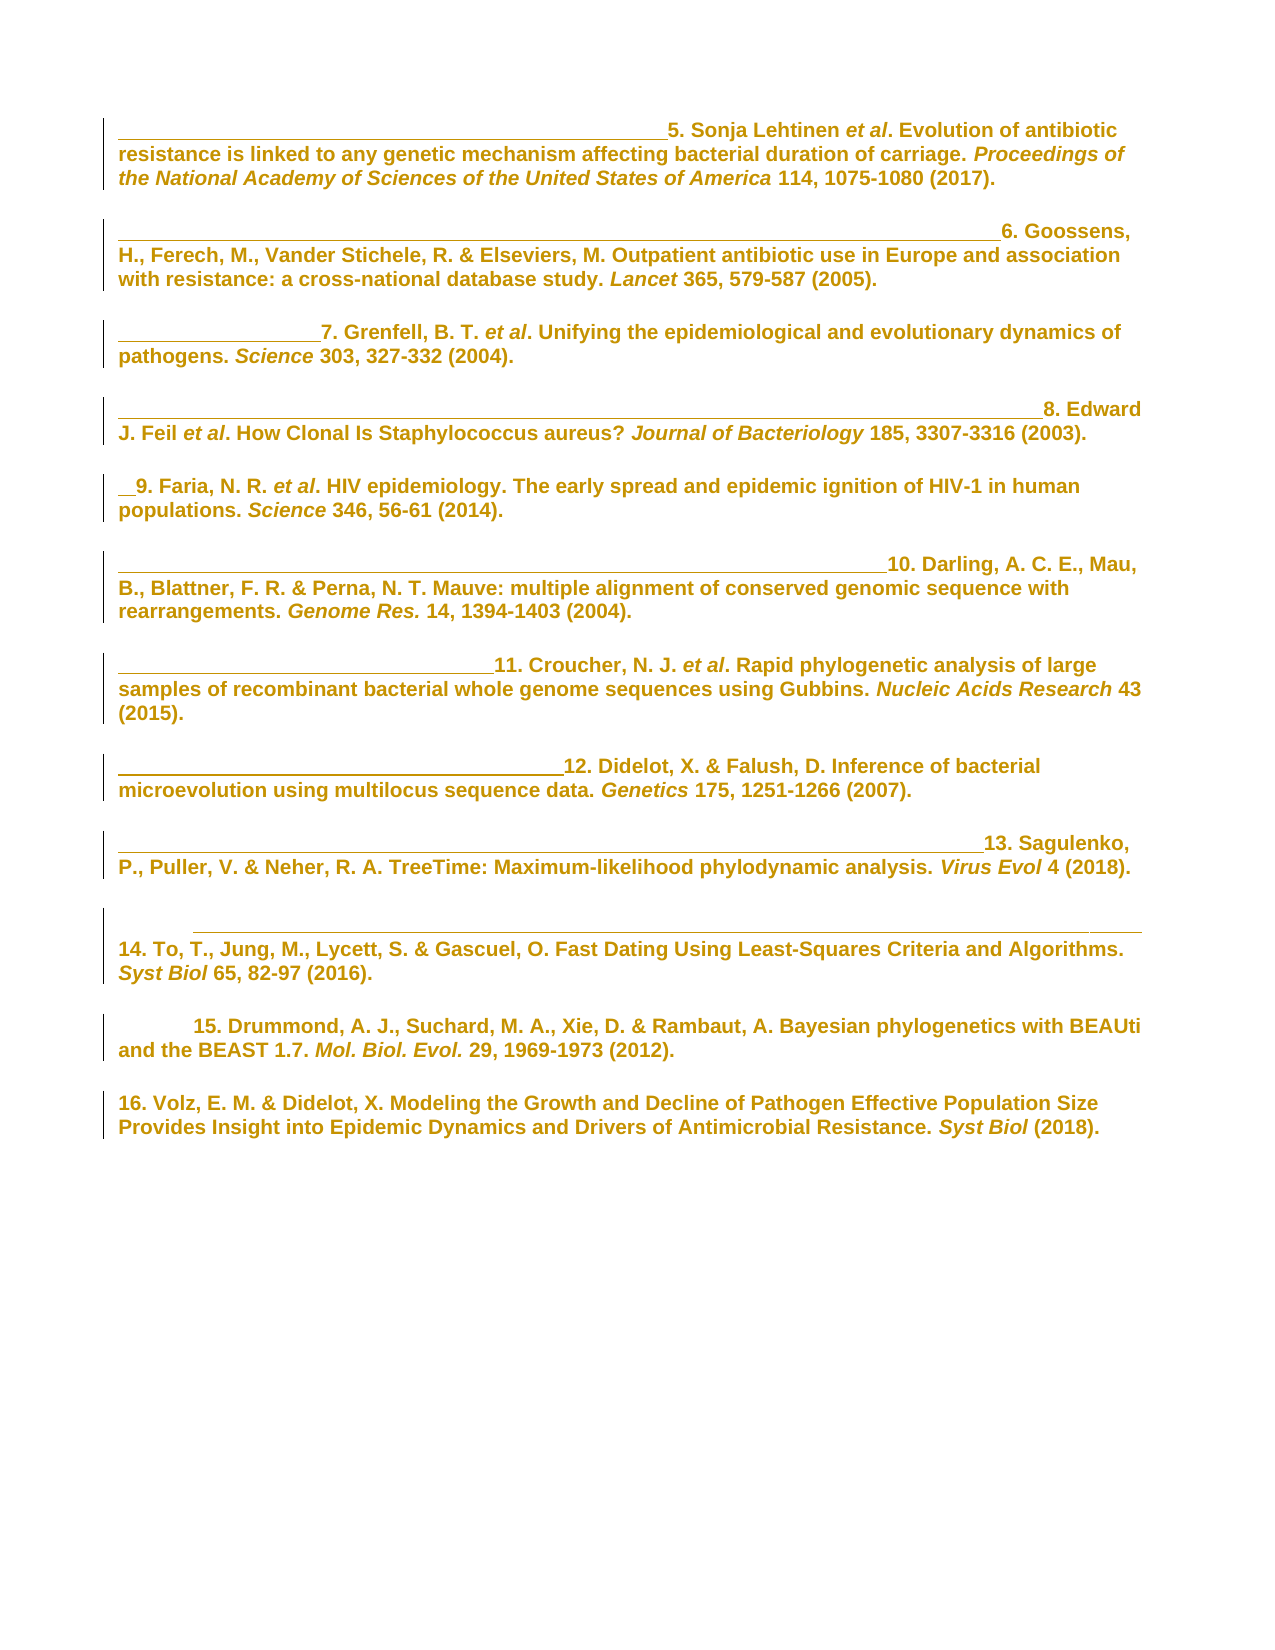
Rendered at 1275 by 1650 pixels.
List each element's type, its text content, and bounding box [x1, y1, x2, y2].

text 7. Grenfell, B. T. et al. Unifying the epidemiological and evolutionary dynamics of pathogens. Science 303, 327-332 (2004). [118, 320, 1157, 368]
text 13. Sagulenko, P., Puller, V. & Neher, R. A. TreeTime: Maximum-likelihood phylodynamic analysis. Virus Evol 4 (2018). [118, 831, 1157, 878]
text 12. Didelot, X. & Falush, D. Inference of bacterial microevolution using multilocus sequence data. Genetics 175, 1251-1266 (2007). [118, 753, 1157, 801]
text 16. Volz, E. M. & Didelot, X. Modeling the Growth and Decline of Pathogen Effective Population Size Provides Insight into Epidemic Dynamics and Drivers of Antimicrobial Resistance. Syst Biol (2018). [118, 1091, 1157, 1138]
text 5. Sonja Lehtinen et al. Evolution of antibiotic resistance is linked to any genetic mechanism affecting bacterial duration of carriage. Proceedings of the National Academy of Sciences of the United States of America 114, 1075-1080 (2017). [118, 118, 1157, 190]
text 11. Croucher, N. J. et al. Rapid phylogenetic analysis of large samples of recombinant bacterial whole genome sequences using Gubbins. Nucleic Acids Research 43 (2015). [118, 652, 1157, 724]
text 9. Faria, N. R. et al. HIV epidemiology. The early spread and epidemic ignition of HIV-1 in human populations. Science 346, 56-61 (2014). [118, 474, 1157, 522]
text 8. Edward J. Feil et al. How Clonal Is Staphylococcus aureus? Journal of Bacteriology 185, 3307-3316 (2003). [118, 397, 1157, 445]
text 6. Goossens, H., Ferech, M., Vander Stichele, R. & Elseviers, M. Outpatient antibiotic use in Europe and association with resistance: a cross-national database study. Lancet 365, 579-587 (2005). [118, 219, 1157, 291]
text 15. Drummond, A. J., Suchard, M. A., Xie, D. & Rambaut, A. Bayesian phylogenetics with BEAUti and the BEAST 1.7. Mol. Biol. Evol. 29, 1969-1973 (2012). [118, 1013, 1157, 1061]
text 10. Darling, A. C. E., Mau, B., Blattner, F. R. & Perna, N. T. Mauve: multiple alignment of conserved genomic sequence with rearrangements. Genome Res. 14, 1394-1403 (2004). [118, 551, 1157, 623]
text 14. To, T., Jung, M., Lycett, S. & Gascuel, O. Fast Dating Using Least-Squares Criteria and Algorithms. Syst Biol 65, 82-97 (2016). [118, 908, 1157, 984]
